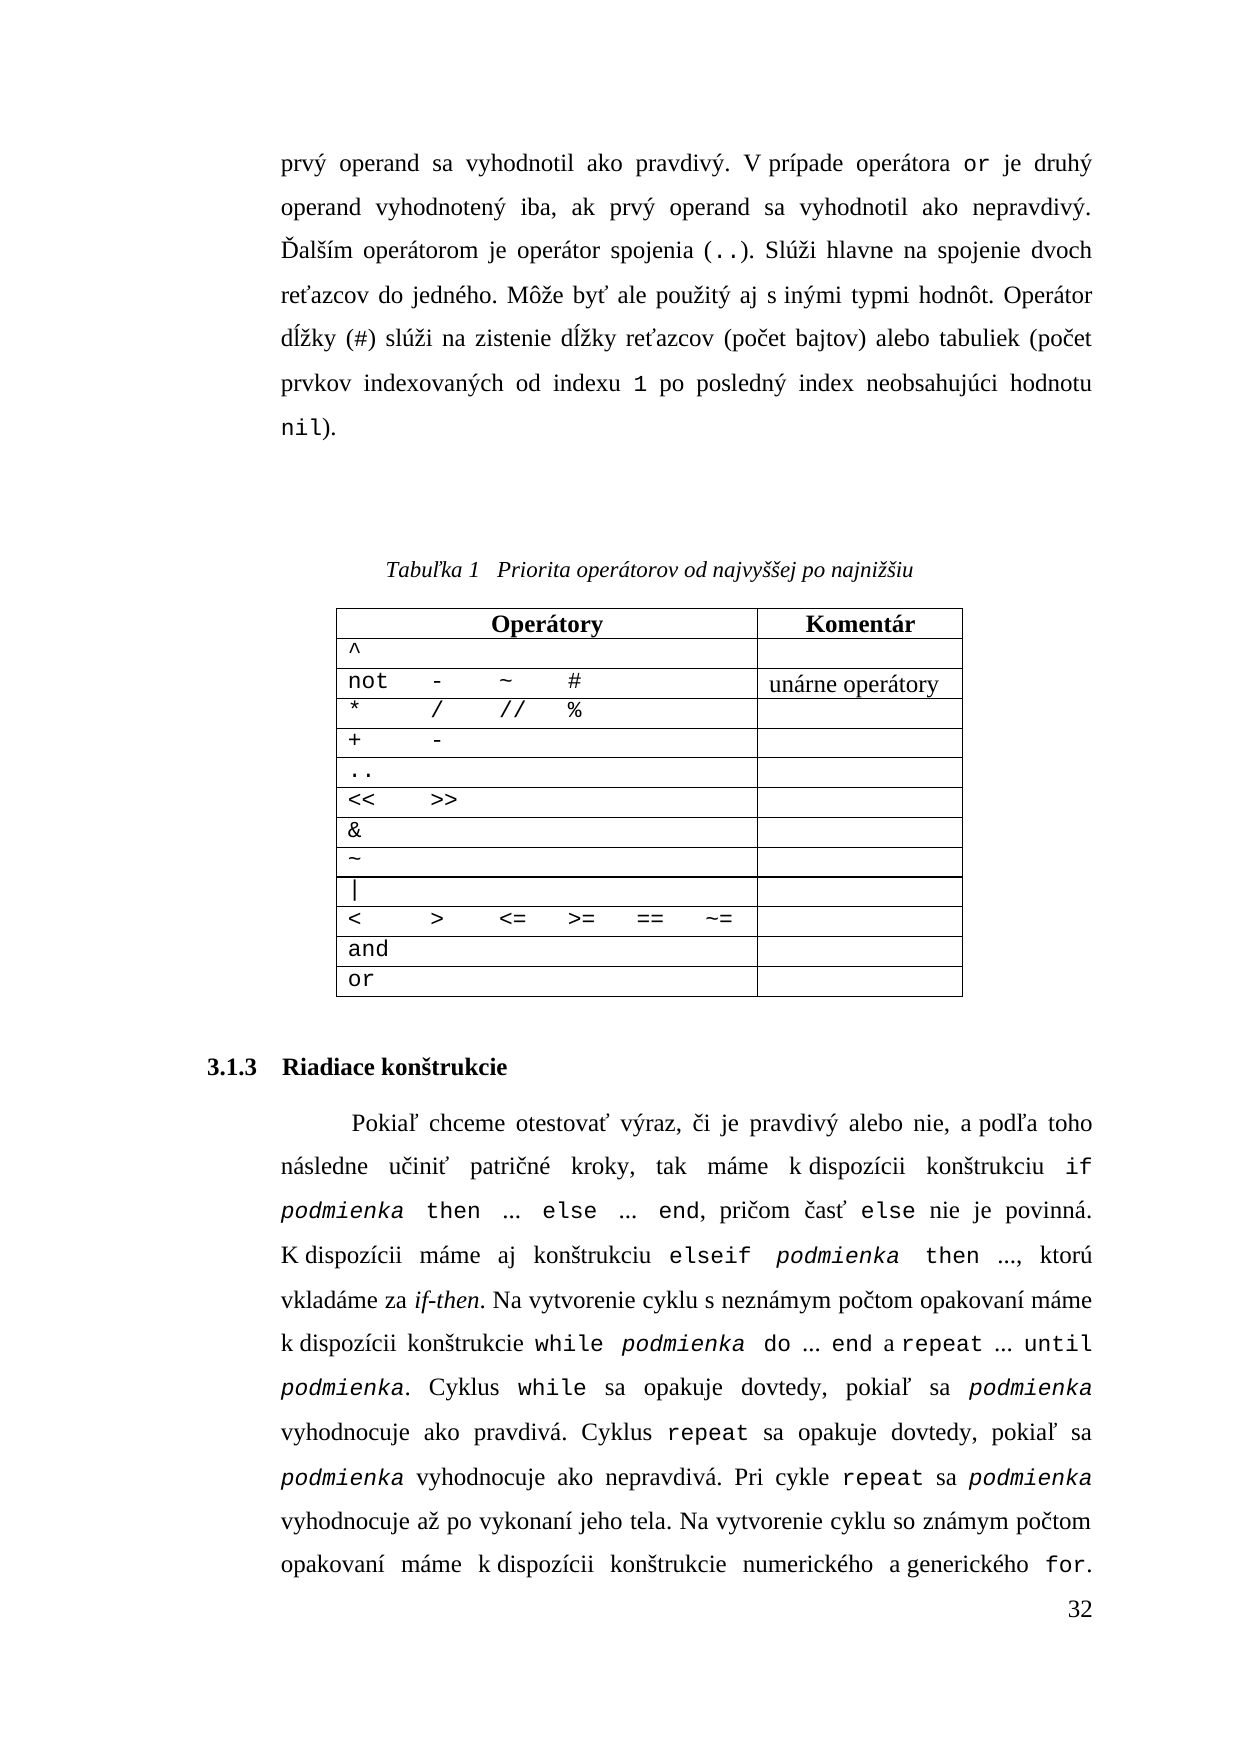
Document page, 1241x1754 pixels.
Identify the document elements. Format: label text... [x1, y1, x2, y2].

table_cell [758, 758, 962, 787]
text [281, 148, 1092, 442]
table_cell [758, 699, 962, 727]
table_cell | [337, 878, 757, 906]
table_cell * / // % [337, 699, 757, 727]
table_cell & [337, 818, 757, 847]
table_cell not - ~ # [337, 669, 757, 698]
table_cell [758, 937, 962, 966]
table_cell << >> [337, 788, 757, 817]
table_cell + - [337, 729, 757, 757]
table_cell ^ [337, 639, 757, 668]
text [281, 1108, 1092, 1579]
table_cell or [337, 967, 757, 996]
table_cell [758, 788, 962, 817]
table_cell [758, 729, 962, 757]
table_cell [758, 878, 962, 906]
table_cell [758, 818, 962, 847]
table_cell unárne operátory [758, 669, 962, 698]
table_cell .. [337, 758, 757, 787]
table_cell [758, 639, 962, 668]
table_header Komentár [758, 609, 962, 638]
table_cell ~ [337, 848, 757, 876]
table_cell < > <= >= == ~= [337, 907, 757, 936]
table_cell and [337, 937, 757, 966]
table_cell [758, 848, 962, 876]
table_cell [758, 967, 962, 996]
table_cell [758, 907, 962, 936]
table_header Operátory [337, 609, 757, 638]
subtitle 3.1.3 Riadiace konštrukcie [207, 1052, 1092, 1081]
